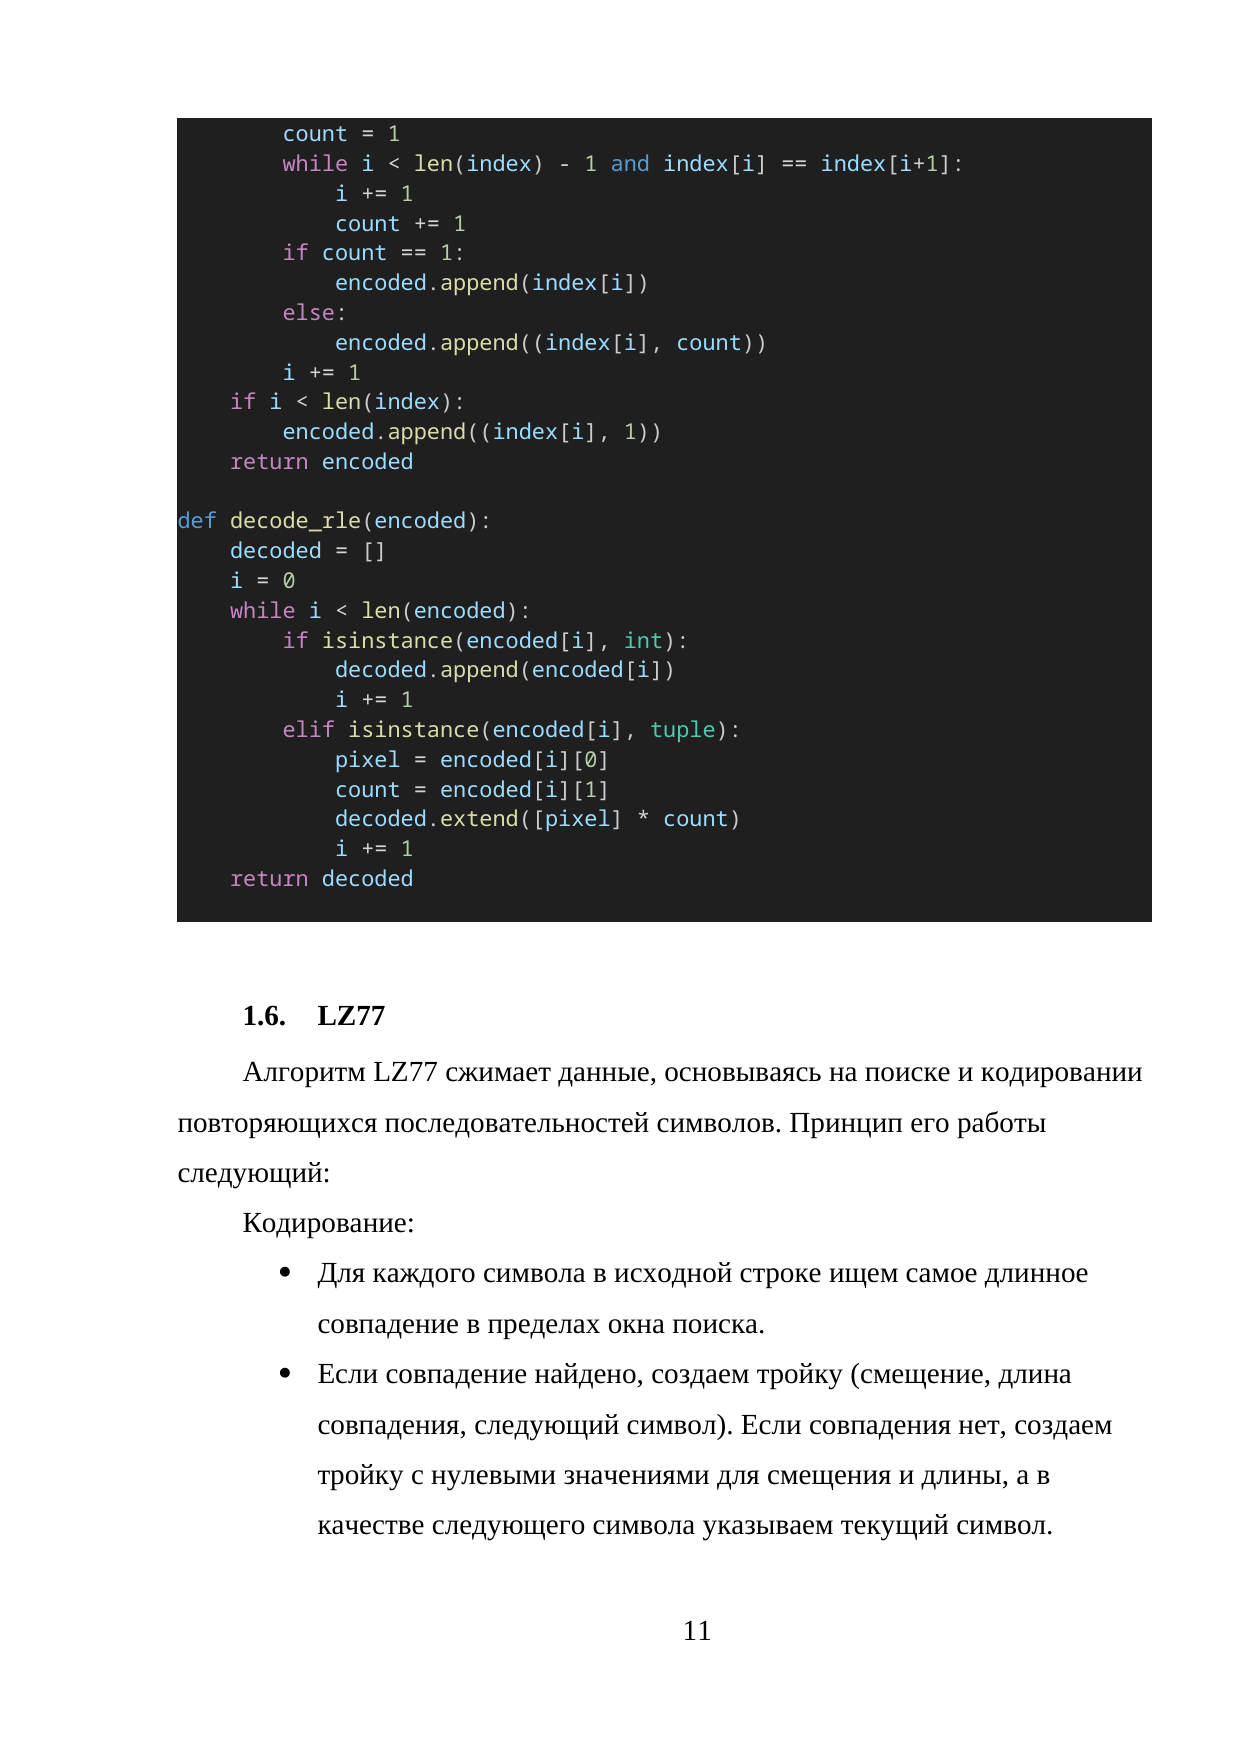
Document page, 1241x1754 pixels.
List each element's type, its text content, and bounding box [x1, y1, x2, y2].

text if count == 1: [177, 237, 1152, 267]
text count = encoded[i][1] [177, 773, 1152, 803]
text Алгоритм LZ77 сжимает данные, основываясь на поиске и кодировании повторяющихся последовательностей символов. Принцип его работы следующий: [177, 1054, 1152, 1188]
text encoded.append((index[i], 1)) [177, 416, 1152, 446]
text decoded.extend([pixel] * count) [177, 803, 1152, 833]
text decoded.append(encoded[i]) [177, 654, 1152, 684]
text i += 1 [177, 684, 1152, 714]
text count = 1 [177, 118, 1152, 148]
text count += 1 [177, 207, 1152, 237]
list Для каждого символа в исходной строке ищем самое длинное совпадение в пределах окна поиска. [280, 1256, 1152, 1339]
text i += 1 [177, 833, 1152, 863]
text i += 1 [177, 356, 1152, 386]
text while i < len(encoded): [177, 595, 1152, 624]
list Если совпадение найдено, создаем тройку (смещение, длина совпадения, следующий символ). Если совпадения нет, создаем тройку с нулевыми значениями для смещения и длины, а в качестве следующего символа указываем текущий символ. [280, 1356, 1152, 1541]
text i += 1 [177, 178, 1152, 207]
text if i < len(index): [177, 386, 1152, 416]
text pixel = encoded[i][0] [177, 744, 1152, 773]
text if isinstance(encoded[i], int): [177, 624, 1152, 654]
text return encoded [177, 446, 1152, 476]
text while i < len(index) - 1 and index[i] == index[i+1]: [177, 148, 1152, 178]
subtitle LZ77 [242, 998, 1152, 1031]
text decoded = [] [177, 535, 1152, 565]
text return decoded [177, 863, 1152, 893]
text i = 0 [177, 565, 1152, 595]
text elif isinstance(encoded[i], tuple): [177, 714, 1152, 744]
text encoded.append((index[i], count)) [177, 327, 1152, 356]
text encoded.append(index[i]) [177, 267, 1152, 297]
text Кодирование: [177, 1205, 1152, 1239]
text def decode_rle(encoded): [177, 505, 1152, 535]
text else: [177, 297, 1152, 327]
